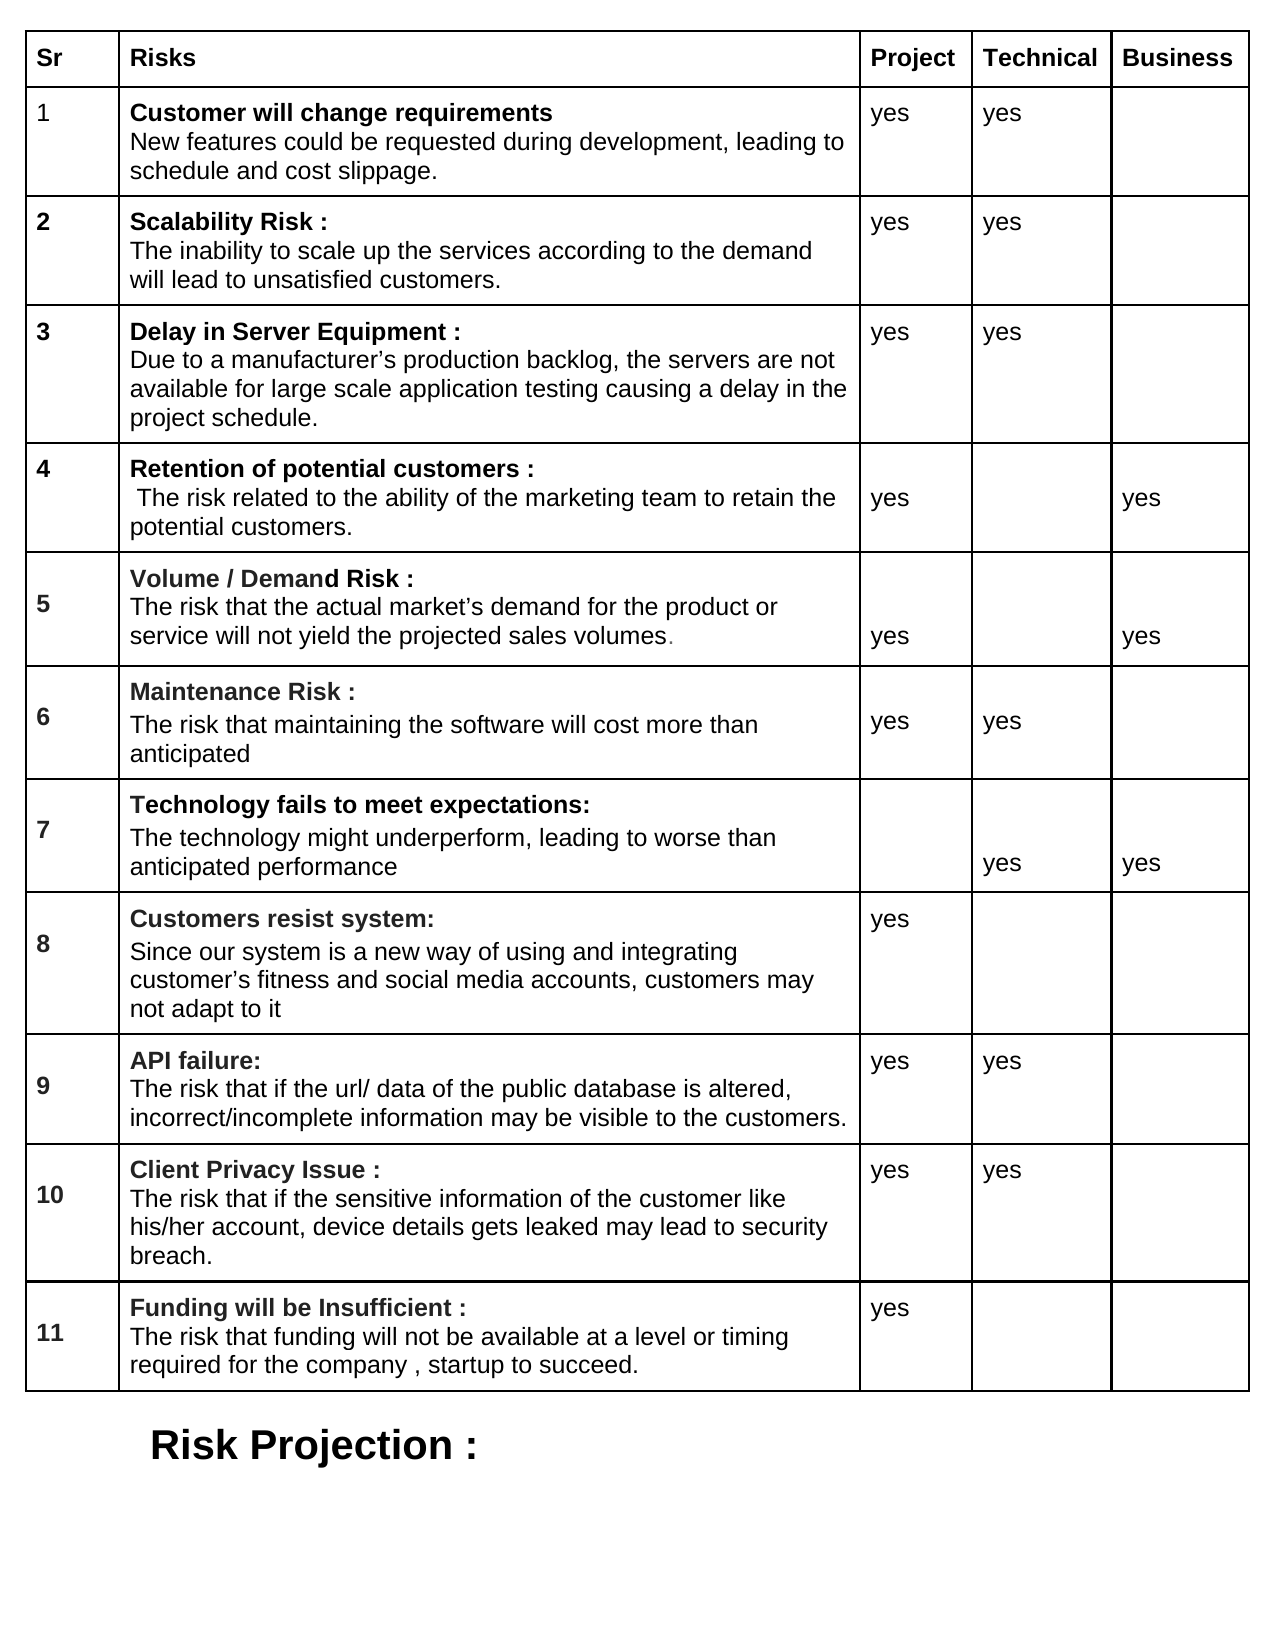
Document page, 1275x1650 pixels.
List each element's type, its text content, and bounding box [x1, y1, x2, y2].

table_cell 5 [27, 553, 118, 664]
table_cell 4 [27, 444, 118, 551]
table_cell Delay in Server Equipment : Due to a manufacturer’s production backlog, the servers are not available for large scale application testing causing a delay in the project schedule. [120, 306, 859, 442]
table_cell yes [973, 306, 1110, 442]
table_cell [973, 553, 1110, 664]
table_cell [1113, 1035, 1248, 1142]
table_header Project [861, 32, 971, 86]
table_cell Maintenance Risk : The risk that maintaining the software will cost more than anticipated [120, 667, 859, 778]
table_cell Technology fails to meet expectations: The technology might underperform, leading to worse than anticipated performance [120, 780, 859, 891]
table_cell yes [861, 893, 971, 1033]
table_cell Client Privacy Issue : The risk that if the sensitive information of the customer like his/her account, device details gets leaked may lead to security breach. [120, 1145, 859, 1280]
table_cell yes [973, 780, 1110, 891]
table_cell 10 [27, 1145, 118, 1280]
table_cell yes [861, 444, 971, 551]
table_cell 6 [27, 667, 118, 778]
table_cell API failure: The risk that if the url/ data of the public database is altered, incorrect/incomplete information may be visible to the customers. [120, 1035, 859, 1142]
table_cell yes [861, 88, 971, 195]
table_cell Funding will be Insufficient : The risk that funding will not be available at a level or timing required for the company , startup to succeed. [120, 1283, 859, 1389]
table_cell Customer will change requirements New features could be requested during development, leading to schedule and cost slippage. [120, 88, 859, 195]
table_cell 1 [27, 88, 118, 195]
table_cell Volume / Demand Risk : The risk that the actual market’s demand for the product or service will not yield the projected sales volumes. [120, 553, 859, 664]
table_cell yes [1113, 444, 1248, 551]
table_cell yes [1113, 553, 1248, 664]
table_cell [1113, 197, 1248, 304]
table_header Business [1113, 32, 1248, 86]
table_cell yes [973, 667, 1110, 778]
table_cell 8 [27, 893, 118, 1033]
table_cell [1113, 1283, 1248, 1389]
table_cell yes [973, 1035, 1110, 1142]
table_cell yes [861, 1145, 971, 1280]
table_cell [1113, 306, 1248, 442]
table_cell yes [861, 197, 971, 304]
table_cell [973, 1283, 1110, 1389]
table_cell 11 [27, 1283, 118, 1389]
table_cell [1113, 667, 1248, 778]
table_cell yes [861, 1035, 971, 1142]
table_cell [1113, 1145, 1248, 1280]
table_cell yes [861, 553, 971, 664]
table_cell [973, 444, 1110, 551]
table_cell [1113, 88, 1248, 195]
table_cell Retention of potential customers : The risk related to the ability of the marketing team to retain the potential customers. [120, 444, 859, 551]
table_cell 9 [27, 1035, 118, 1142]
table_cell yes [973, 88, 1110, 195]
table_header Risks [120, 32, 859, 86]
table_cell yes [861, 1283, 971, 1389]
table_cell yes [861, 667, 971, 778]
table_cell [1113, 893, 1248, 1033]
table_cell 3 [27, 306, 118, 442]
table_header Technical [973, 32, 1110, 86]
table_cell Scalability Risk : The inability to scale up the services according to the demand will lead to unsatisfied customers. [120, 197, 859, 304]
table_cell 7 [27, 780, 118, 891]
text Risk Projection : [150, 1420, 1121, 1468]
table_cell 2 [27, 197, 118, 304]
table_header Sr [27, 32, 118, 86]
table_cell Customers resist system: Since our system is a new way of using and integrating customer’s fitness and social media accounts, customers may not adapt to it [120, 893, 859, 1033]
table_cell [973, 893, 1110, 1033]
table_cell [861, 780, 971, 891]
table_cell yes [973, 1145, 1110, 1280]
table_cell yes [973, 197, 1110, 304]
table_cell yes [861, 306, 971, 442]
table_cell yes [1113, 780, 1248, 891]
